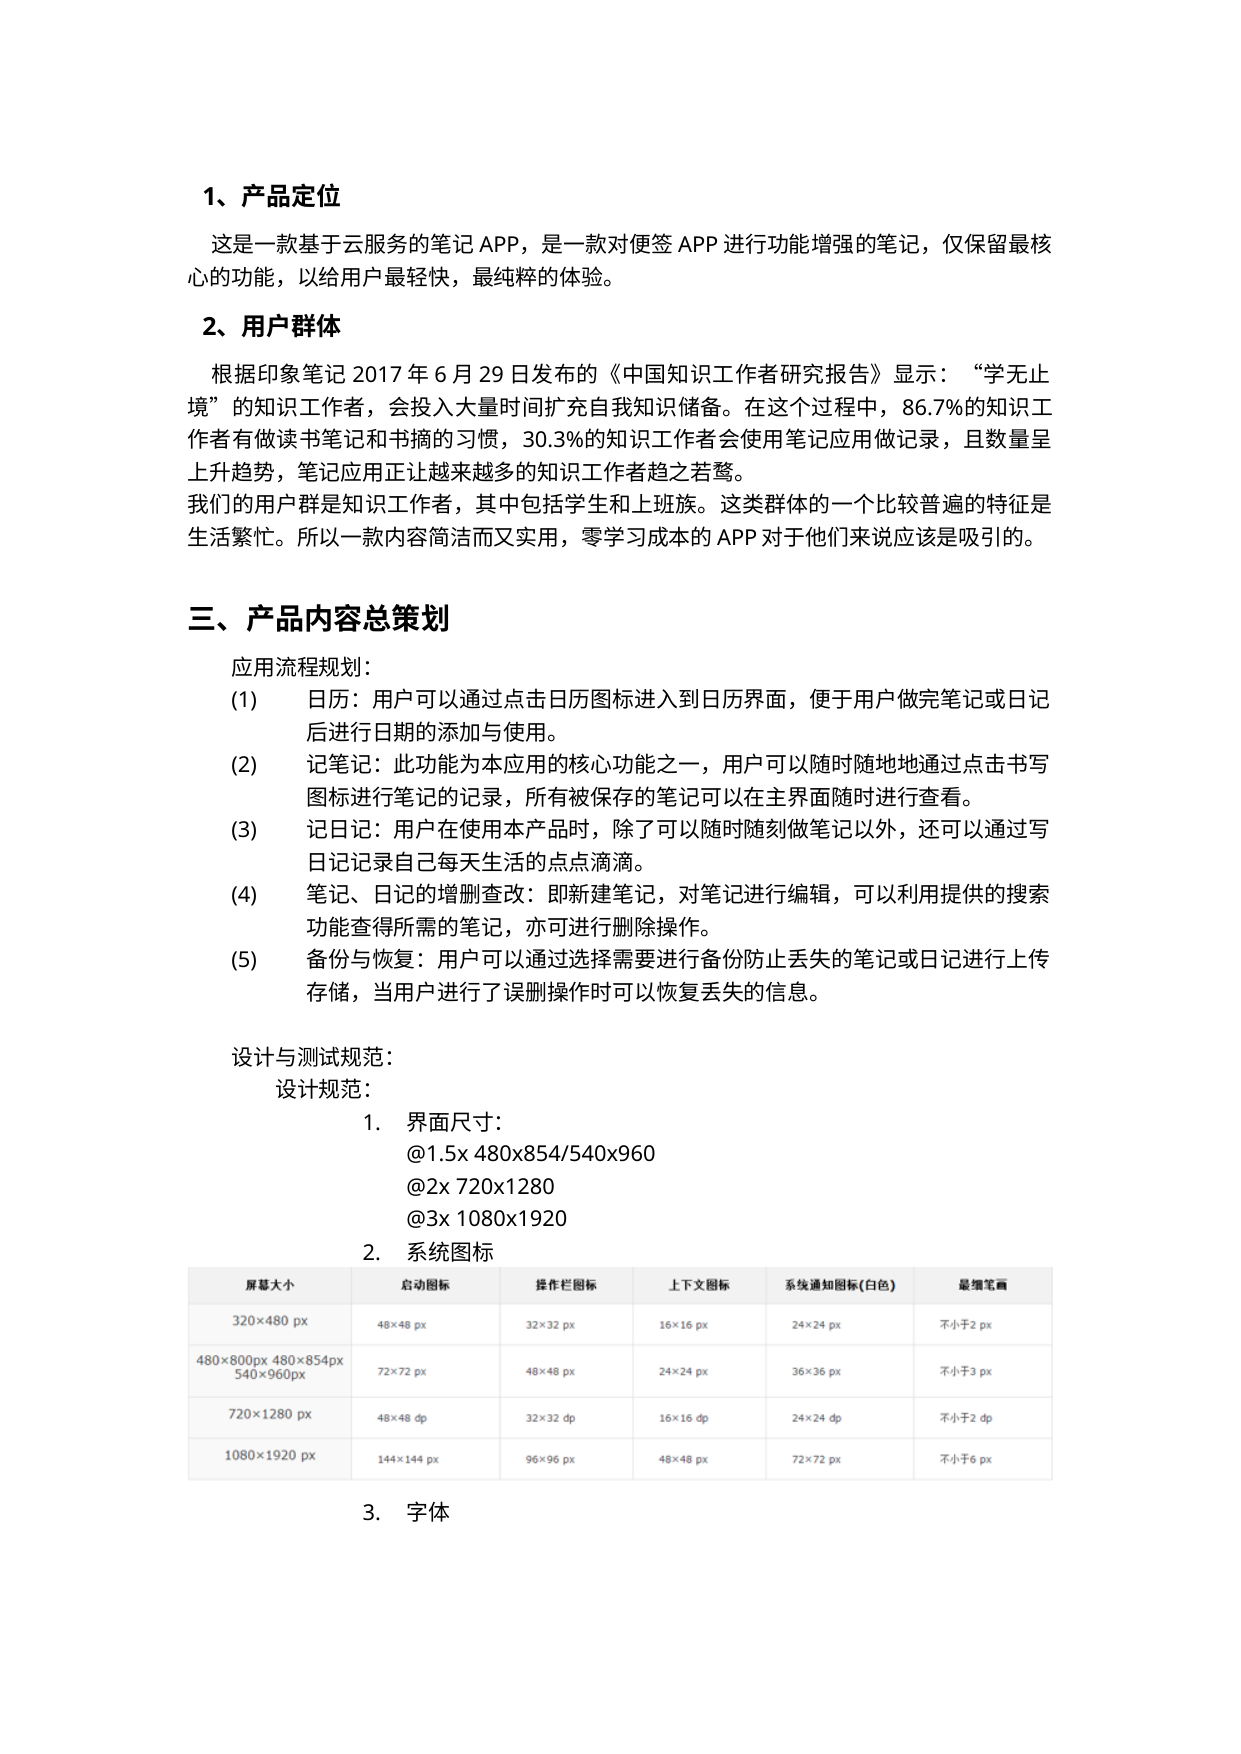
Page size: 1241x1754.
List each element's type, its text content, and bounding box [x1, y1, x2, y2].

text 应用流程规划： [231, 649, 1053, 682]
list 系统图标 [362, 1234, 1053, 1267]
list 产品定位 [202, 162, 1053, 227]
list @2x 720x1280 [406, 1169, 1053, 1202]
picture [187, 1267, 1053, 1481]
list 用户群体 [202, 292, 1053, 357]
list 产品内容总策划 [187, 584, 1053, 649]
list @3x 1080x1920 [406, 1202, 1053, 1234]
list 字体 [362, 1494, 1053, 1527]
list @1.5x 480x854/540x960 [406, 1137, 1053, 1169]
text 根据印象笔记2017年6月29日发布的《中国知识工作者研究报告》显示：“学无止境”的知识工作者，会投入大量时间扩充自我知识储备。在这个过程中，86.7%的知识工作者有做读书笔记和书摘的习惯，30.3%的知识工作者会使用笔记应用做记录，且数量呈上升趋势，笔记应用正让越来越多的知识工作者趋之若鹜。 [187, 357, 1053, 487]
list 界面尺寸： [362, 1104, 1053, 1137]
text 设计规范： [231, 1072, 1053, 1104]
text 设计与测试规范： [231, 1039, 1053, 1072]
list 记笔记：此功能为本应用的核心功能之一，用户可以随时随地地通过点击书写图标进行笔记的记录，所有被保存的笔记可以在主界面随时进行查看。 [231, 747, 1053, 812]
list 日历：用户可以通过点击日历图标进入到日历界面，便于用户做完笔记或日记后进行日期的添加与使用。 [231, 682, 1053, 747]
text 我们的用户群是知识工作者，其中包括学生和上班族。这类群体的一个比较普遍的特征是生活繁忙。所以一款内容简洁而又实用，零学习成本的APP对于他们来说应该是吸引的。 [187, 487, 1053, 552]
text 这是一款基于云服务的笔记APP，是一款对便签APP进行功能增强的笔记，仅保留最核心的功能，以给用户最轻快，最纯粹的体验。 [187, 227, 1053, 292]
list 笔记、日记的增删查改：即新建笔记，对笔记进行编辑，可以利用提供的搜索功能查得所需的笔记，亦可进行删除操作。 [231, 877, 1053, 942]
list 记日记：用户在使用本产品时，除了可以随时随刻做笔记以外，还可以通过写日记记录自己每天生活的点点滴滴。 [231, 812, 1053, 877]
list 备份与恢复：用户可以通过选择需要进行备份防止丢失的笔记或日记进行上传存储，当用户进行了误删操作时可以恢复丢失的信息。 [231, 942, 1053, 1007]
